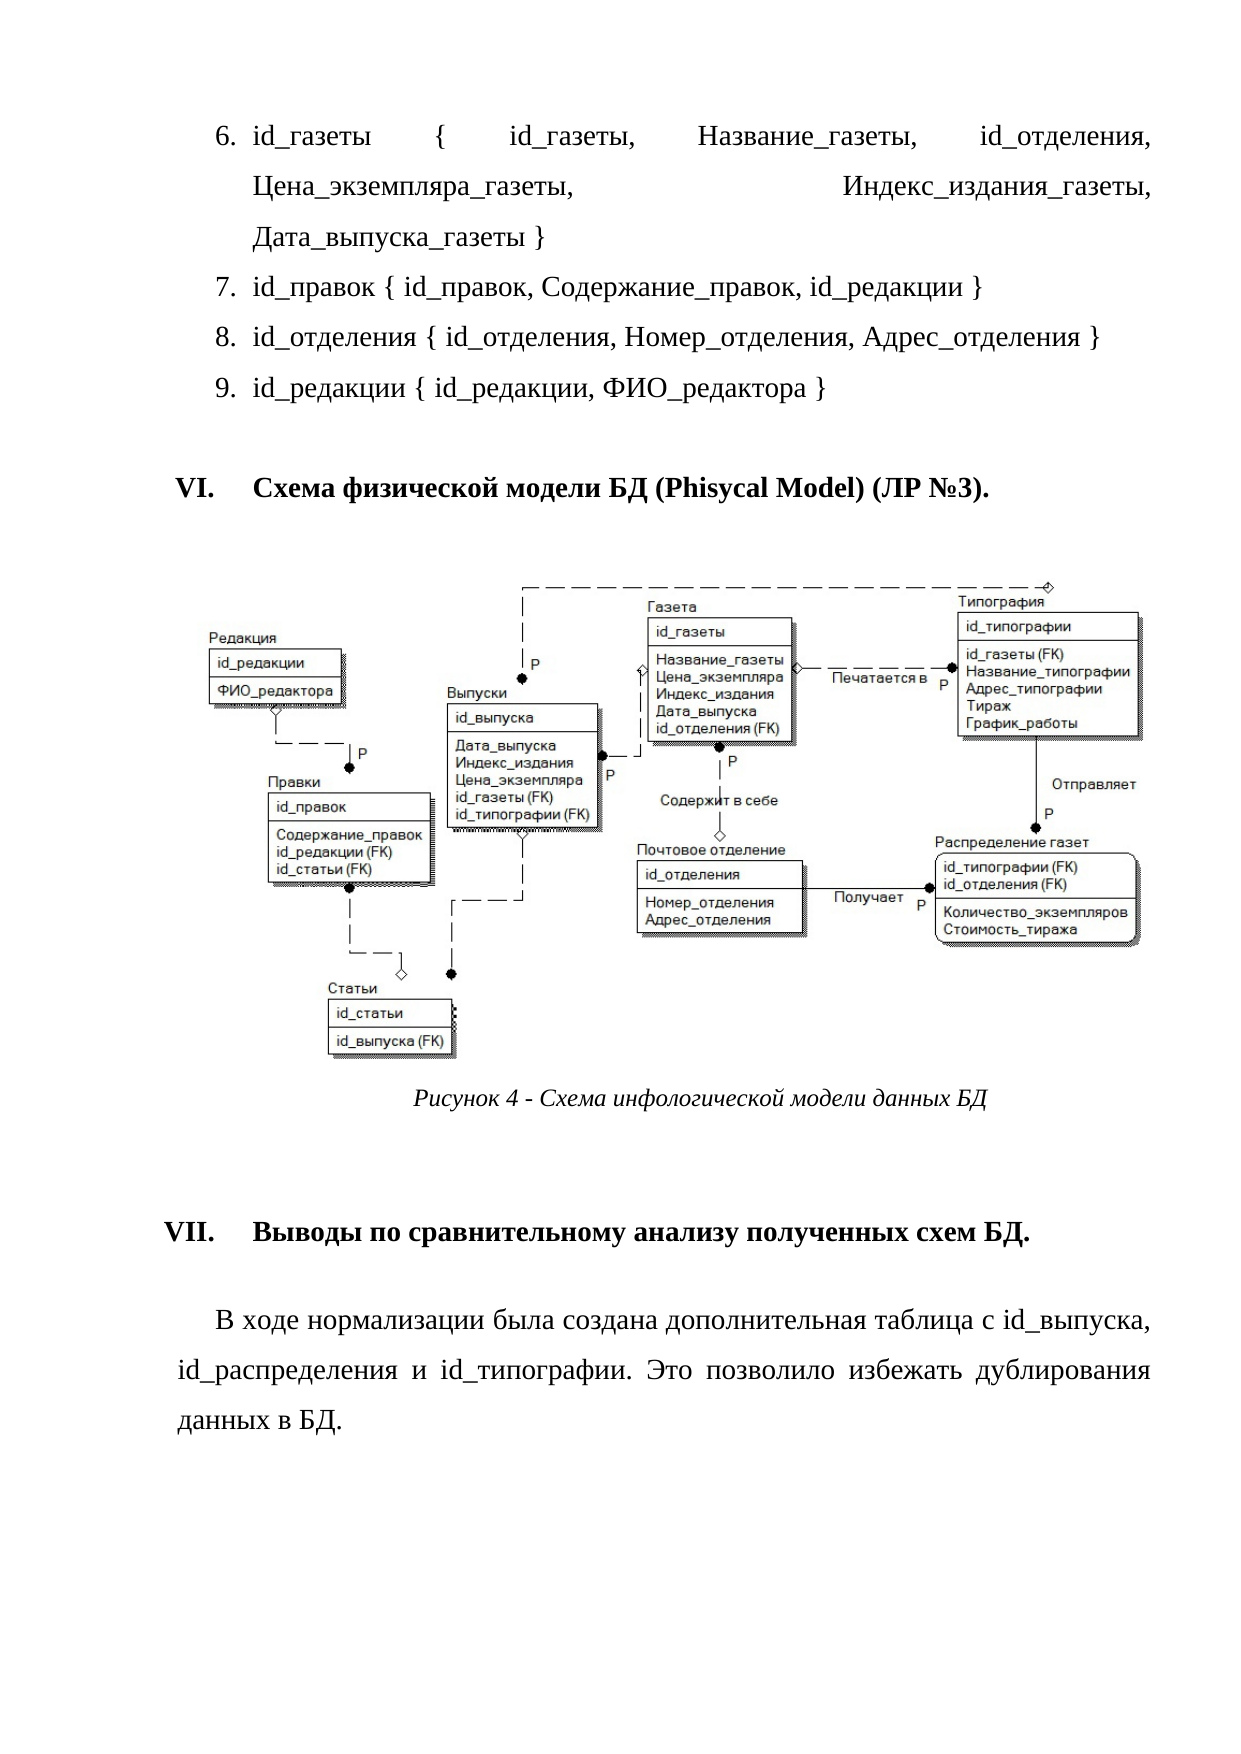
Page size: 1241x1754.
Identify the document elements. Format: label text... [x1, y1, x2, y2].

list Выводы по сравнительному анализу полученных схем БД. [215, 1214, 1152, 1248]
list id_правок { id_правок, Содержание_правок, id_редакции } [215, 269, 1152, 303]
list id_отделения { id_отделения, Номер_отделения, Адрес_отделения } [215, 319, 1152, 353]
text В ходе нормализации была создана дополнительная таблица с id_выпуска, id_распределения и id_типографии. Это позволило избежать дублирования данных в БД. [177, 1302, 1152, 1436]
picture [197, 571, 1172, 1075]
list id_газеты { id_газеты, Название_газеты, id_отделения, Цена_экземпляра_газеты, Индекс_издания_газеты, Дата_выпуска_газеты } [215, 118, 1152, 252]
list id_редакции { id_редакции, ФИО_редактора } [215, 370, 1152, 403]
text Рисунок 4 - Схема инфологической модели данных БД [177, 1083, 1152, 1112]
list Схема физической модели БД (Phisycal Model) (ЛР №3). [215, 470, 1152, 504]
